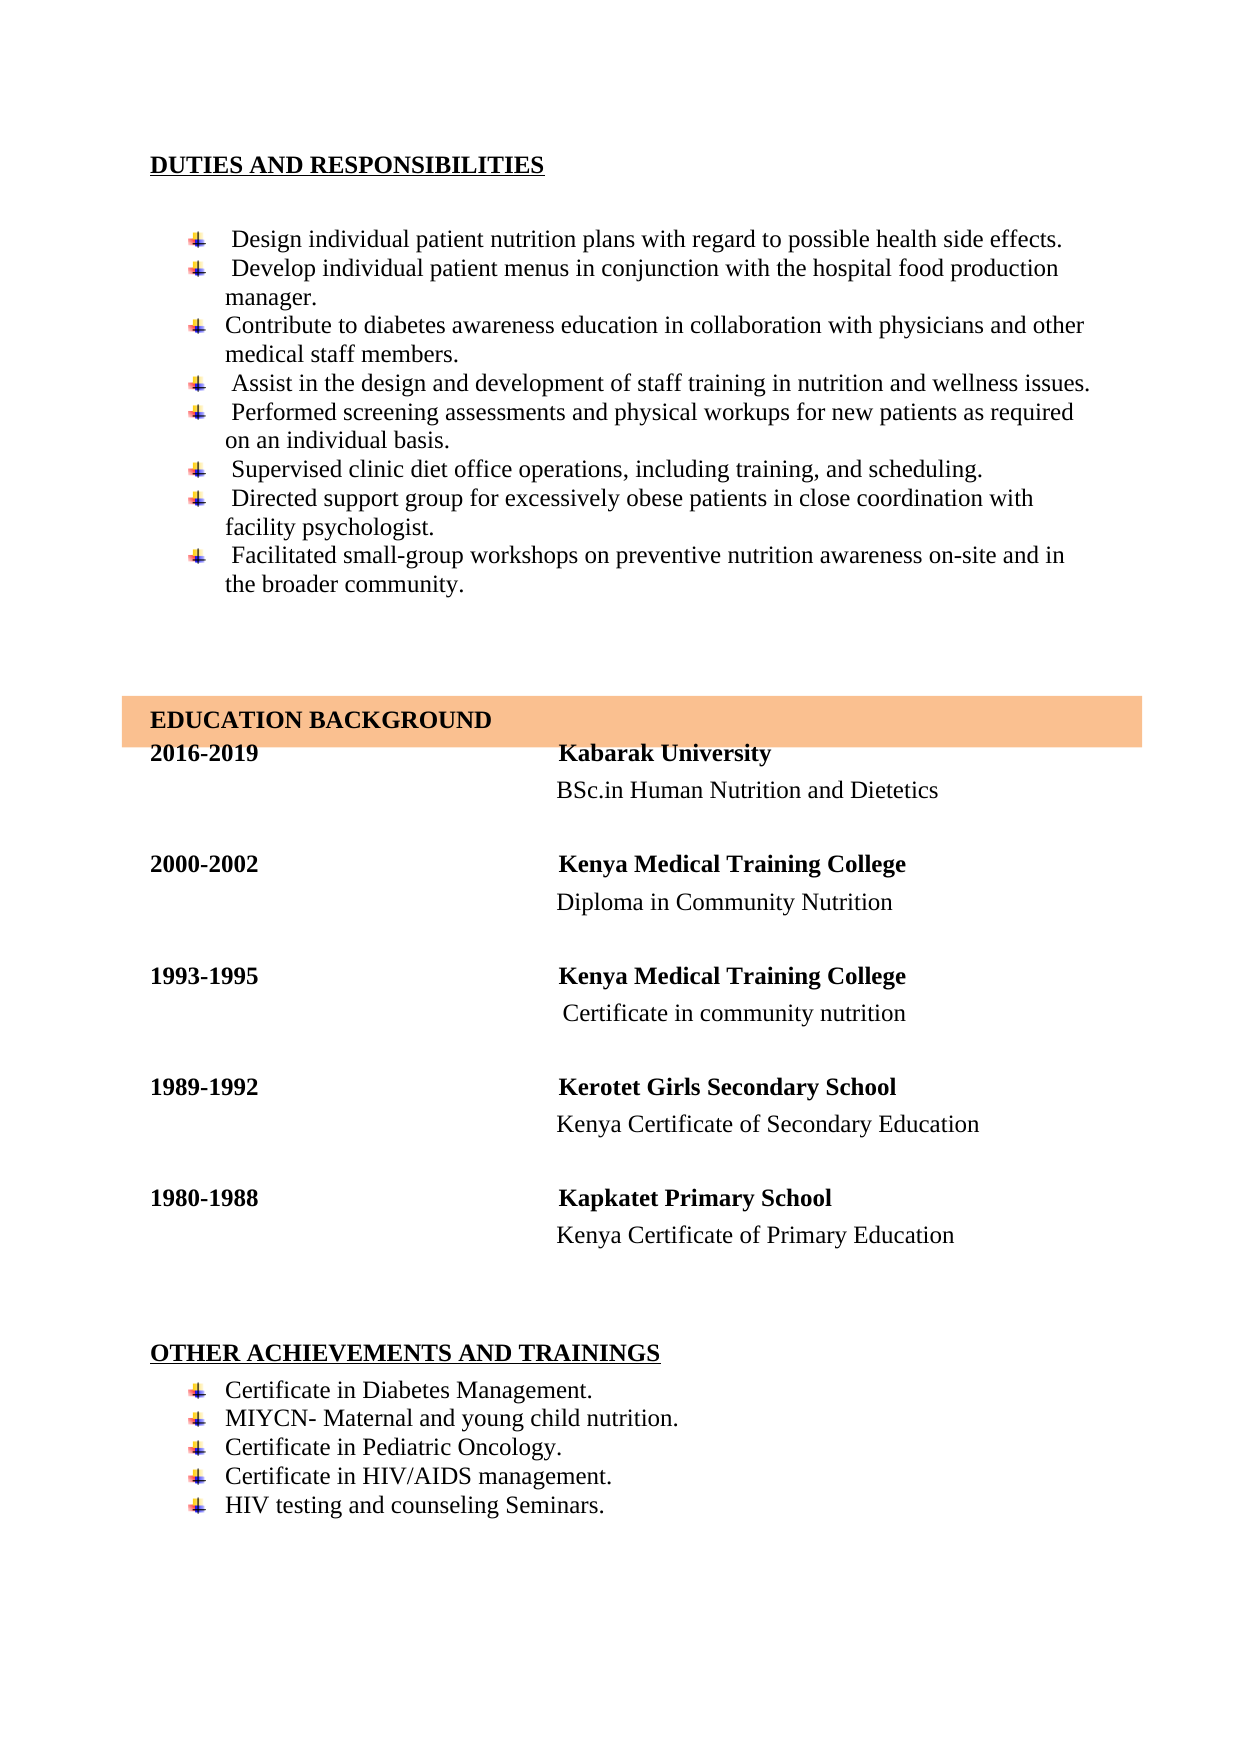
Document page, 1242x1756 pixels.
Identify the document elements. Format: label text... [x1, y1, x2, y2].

text DUTIES AND RESPONSIBILITIES [150, 150, 1092, 179]
list Certificate in Pediatric Oncology. [187, 1432, 1092, 1461]
list Supervised clinic diet office operations, including training, and scheduling. [187, 454, 1092, 483]
list HIV testing and counseling Seminars. [187, 1490, 1092, 1518]
picture [188, 489, 206, 507]
picture [188, 460, 206, 478]
list Performed screening assessments and physical workups for new patients as required on an individual basis. [187, 397, 1092, 454]
text 1993-1995 Kenya Medical Training College [150, 961, 1092, 989]
picture [188, 403, 206, 420]
list Facilitated small-group workshops on preventive nutrition awareness on-site and in the broader community. [187, 540, 1092, 598]
text Kenya Certificate of Primary Education [150, 1220, 1092, 1249]
text EDUCATION BACKGROUND [150, 705, 1092, 734]
picture [188, 1439, 206, 1456]
picture [188, 547, 206, 564]
text 2000-2002 Kenya Medical Training College [150, 849, 1092, 878]
picture [188, 1467, 206, 1485]
list Directed support group for excessively obese patients in close coordination with facility psychologist. [187, 483, 1092, 540]
picture [188, 230, 206, 248]
text BSc.in Human Nutrition and Dietetics [150, 775, 1092, 804]
picture [188, 1496, 206, 1514]
picture [188, 259, 206, 277]
list Assist in the design and development of staff training in nutrition and wellness issues. [187, 368, 1092, 397]
text 2016-2019 Kabarak University [150, 738, 1092, 767]
list MIYCN- Maternal and young child nutrition. [187, 1403, 1092, 1432]
list Certificate in HIV/AIDS management. [187, 1461, 1092, 1490]
picture [188, 317, 206, 334]
picture [188, 1410, 206, 1427]
list Develop individual patient menus in conjunction with the hospital food production manager. [187, 253, 1092, 310]
text OTHER ACHIEVEMENTS AND TRAININGS [150, 1338, 1092, 1366]
list Contribute to diabetes awareness education in collaboration with physicians and other medical staff members. [187, 310, 1092, 368]
picture [188, 374, 206, 392]
text Kenya Certificate of Secondary Education [150, 1109, 1092, 1138]
picture [188, 1381, 206, 1399]
list Design individual patient nutrition plans with regard to possible health side effects. [187, 224, 1092, 253]
text 1980-1988 Kapkatet Primary School [150, 1183, 1092, 1212]
text 1989-1992 Kerotet Girls Secondary School [150, 1072, 1092, 1101]
list Certificate in Diabetes Management. [187, 1375, 1092, 1403]
text Certificate in community nutrition [150, 998, 1092, 1027]
text Diploma in Community Nutrition [150, 887, 1092, 915]
